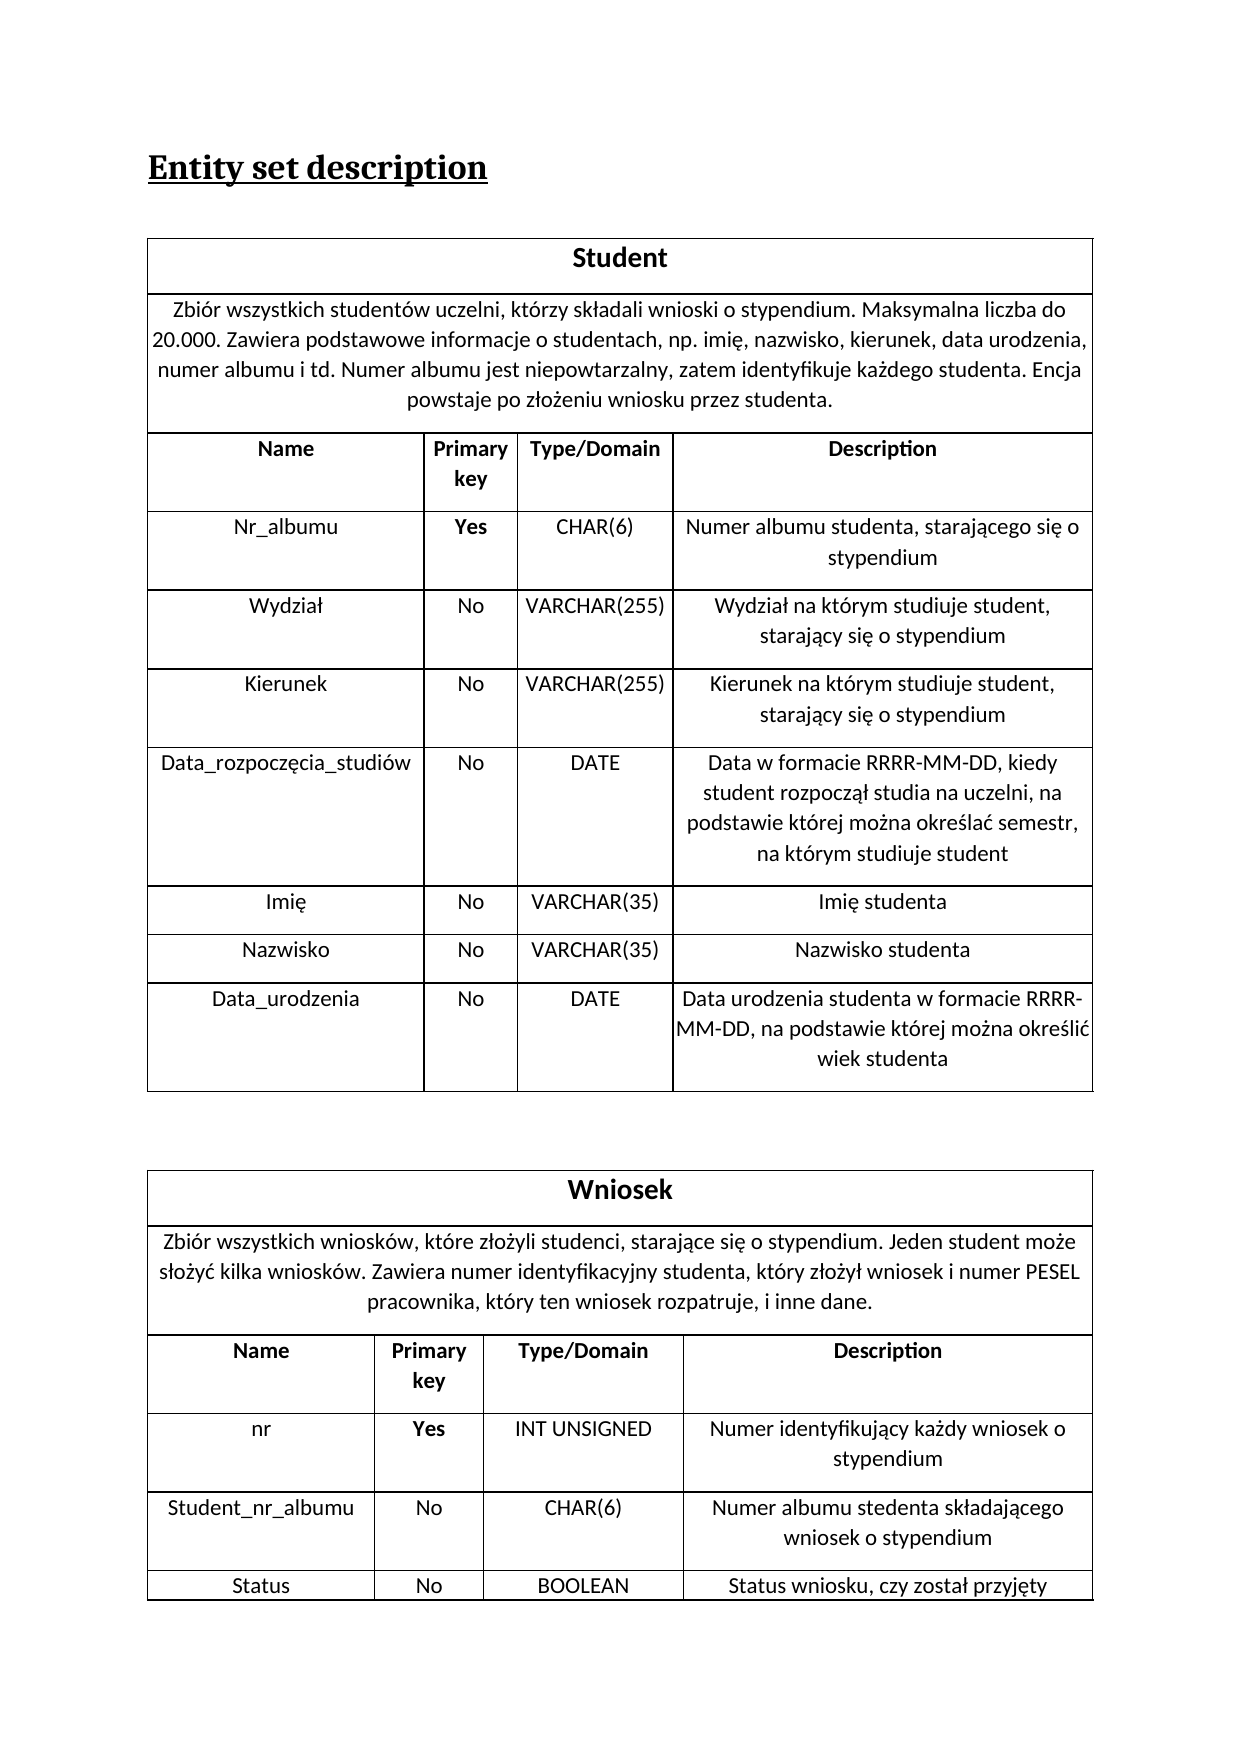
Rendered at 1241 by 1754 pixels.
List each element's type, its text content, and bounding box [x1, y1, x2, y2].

table_cell Primary key [425, 434, 517, 511]
table_header Wniosek [148, 1171, 1092, 1225]
table_cell Type/Domain [518, 434, 672, 511]
table_cell Nazwisko studenta [674, 935, 1092, 982]
table_cell Name [148, 1336, 374, 1413]
table_cell CHAR(6) [518, 512, 672, 589]
text Entity set description [148, 148, 1093, 218]
table_cell VARCHAR(255) [518, 670, 672, 746]
table_cell Yes [375, 1414, 483, 1491]
table_cell Type/Domain [484, 1336, 683, 1413]
table_cell No [425, 670, 517, 746]
table_cell No [425, 984, 517, 1091]
table_cell Data_urodzenia [148, 984, 423, 1091]
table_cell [684, 1571, 1092, 1599]
table_cell No [425, 748, 517, 885]
table_cell Kierunek [148, 670, 423, 746]
table_cell INT UNSIGNED [484, 1414, 683, 1491]
table_cell No [425, 591, 517, 668]
table_cell Data w formacie RRRR-MM-DD, kiedy student rozpoczął studia na uczelni, na podstawie której można określać semestr, na którym studiuje student [674, 748, 1092, 885]
table_cell Imię studenta [674, 887, 1092, 934]
table_cell No [375, 1493, 483, 1570]
table_cell Zbiór wszystkich studentów uczelni, którzy składali wnioski o stypendium. Maksymalna liczba do 20.000. Zawiera podstawowe informacje o studentach, np. imię, nazwisko, kierunek, data urodzenia, numer albumu i td. Numer albumu jest niepowtarzalny, zatem identyfikuje każdego studenta. Encja powstaje po złożeniu wniosku przez studenta. [148, 295, 1092, 432]
table_cell Wydział [148, 591, 423, 668]
table_cell Nazwisko [148, 935, 423, 982]
table_cell VARCHAR(255) [518, 591, 672, 668]
table_cell Nr_albumu [148, 512, 423, 589]
table_cell Wydział na którym studiuje student, starający się o stypendium [674, 591, 1092, 668]
table_cell Name [148, 434, 423, 511]
table_cell BOOLEAN [484, 1571, 683, 1599]
table_cell Description [674, 434, 1092, 511]
table_cell No [375, 1571, 483, 1599]
table_cell CHAR(6) [484, 1493, 683, 1570]
table_cell Description [684, 1336, 1092, 1413]
table_header Student [148, 239, 1092, 293]
table_cell VARCHAR(35) [518, 887, 672, 934]
table_cell No [425, 887, 517, 934]
table_cell VARCHAR(35) [518, 935, 672, 982]
table_cell Status [148, 1571, 374, 1599]
table_cell Imię [148, 887, 423, 934]
table_cell Numer albumu studenta, starającego się o stypendium [674, 512, 1092, 589]
table_cell Kierunek na którym studiuje student, starający się o stypendium [674, 670, 1092, 746]
table_cell Numer identyfikujący każdy wniosek o stypendium [684, 1414, 1092, 1491]
table_cell nr [148, 1414, 374, 1491]
table_cell Yes [425, 512, 517, 589]
table_cell DATE [518, 984, 672, 1091]
table_cell Zbiór wszystkich wniosków, które złożyli studenci, starające się o stypendium. Jeden student może słożyć kilka wniosków. Zawiera numer identyfikacyjny studenta, który złożył wniosek i numer PESEL pracownika, który ten wniosek rozpatruje, i inne dane. [148, 1227, 1092, 1334]
table_cell No [425, 935, 517, 982]
table_cell DATE [518, 748, 672, 885]
table_cell Data urodzenia studenta w formacie RRRR-MM-DD, na podstawie której można określić wiek studenta [674, 984, 1092, 1091]
table_cell Primary key [375, 1336, 483, 1413]
table_cell Student_nr_albumu [148, 1493, 374, 1570]
table_cell Data_rozpoczęcia_studiów [148, 748, 423, 885]
table_cell Numer albumu stedenta składającego wniosek o stypendium [684, 1493, 1092, 1570]
